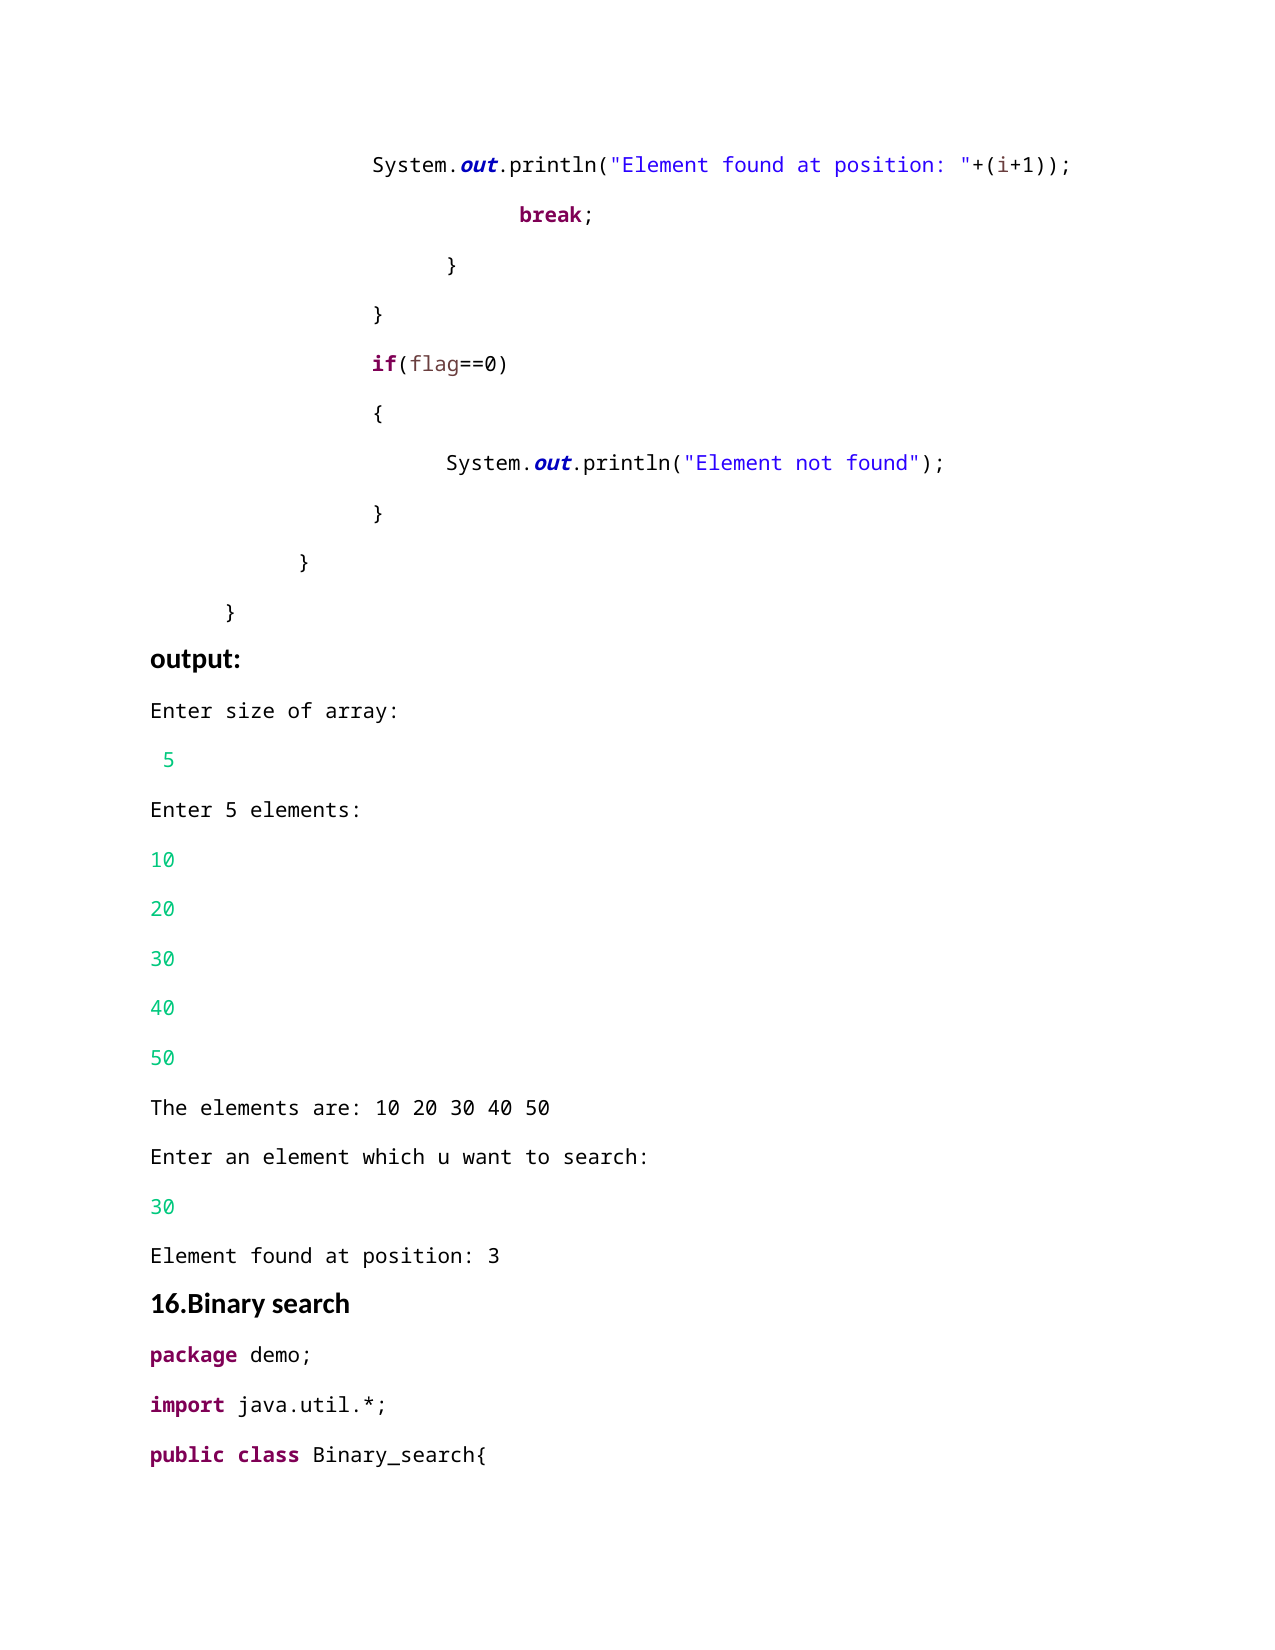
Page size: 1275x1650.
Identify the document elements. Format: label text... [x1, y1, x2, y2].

text 10 [150, 844, 1125, 873]
text { [150, 398, 1125, 427]
text 5 [150, 745, 1125, 774]
text 40 [150, 993, 1125, 1022]
text Enter size of array: [150, 695, 1125, 724]
text } [150, 596, 1125, 625]
text Element found at position: 3 [150, 1241, 1125, 1269]
text } [150, 547, 1125, 575]
text if(flag==0) [150, 348, 1125, 377]
text public class Binary_search{ [150, 1439, 1125, 1468]
text The elements are: 10 20 30 40 50 [150, 1092, 1125, 1121]
text 50 [150, 1042, 1125, 1071]
text break; [150, 199, 1125, 228]
text output: [150, 646, 1125, 674]
text 30 [150, 943, 1125, 972]
text System.out.println("Element not found"); [150, 447, 1125, 476]
text package demo; [150, 1340, 1125, 1369]
text System.out.println("Element found at position: "+(i+1)); [150, 150, 1125, 179]
text 20 [150, 894, 1125, 922]
text } [150, 249, 1125, 278]
text 16.Binary search [150, 1290, 1125, 1319]
text } [150, 299, 1125, 327]
text Enter an element which u want to search: [150, 1142, 1125, 1170]
text } [150, 497, 1125, 526]
text Enter 5 elements: [150, 794, 1125, 823]
text 30 [150, 1191, 1125, 1220]
text import java.util.*; [150, 1389, 1125, 1418]
